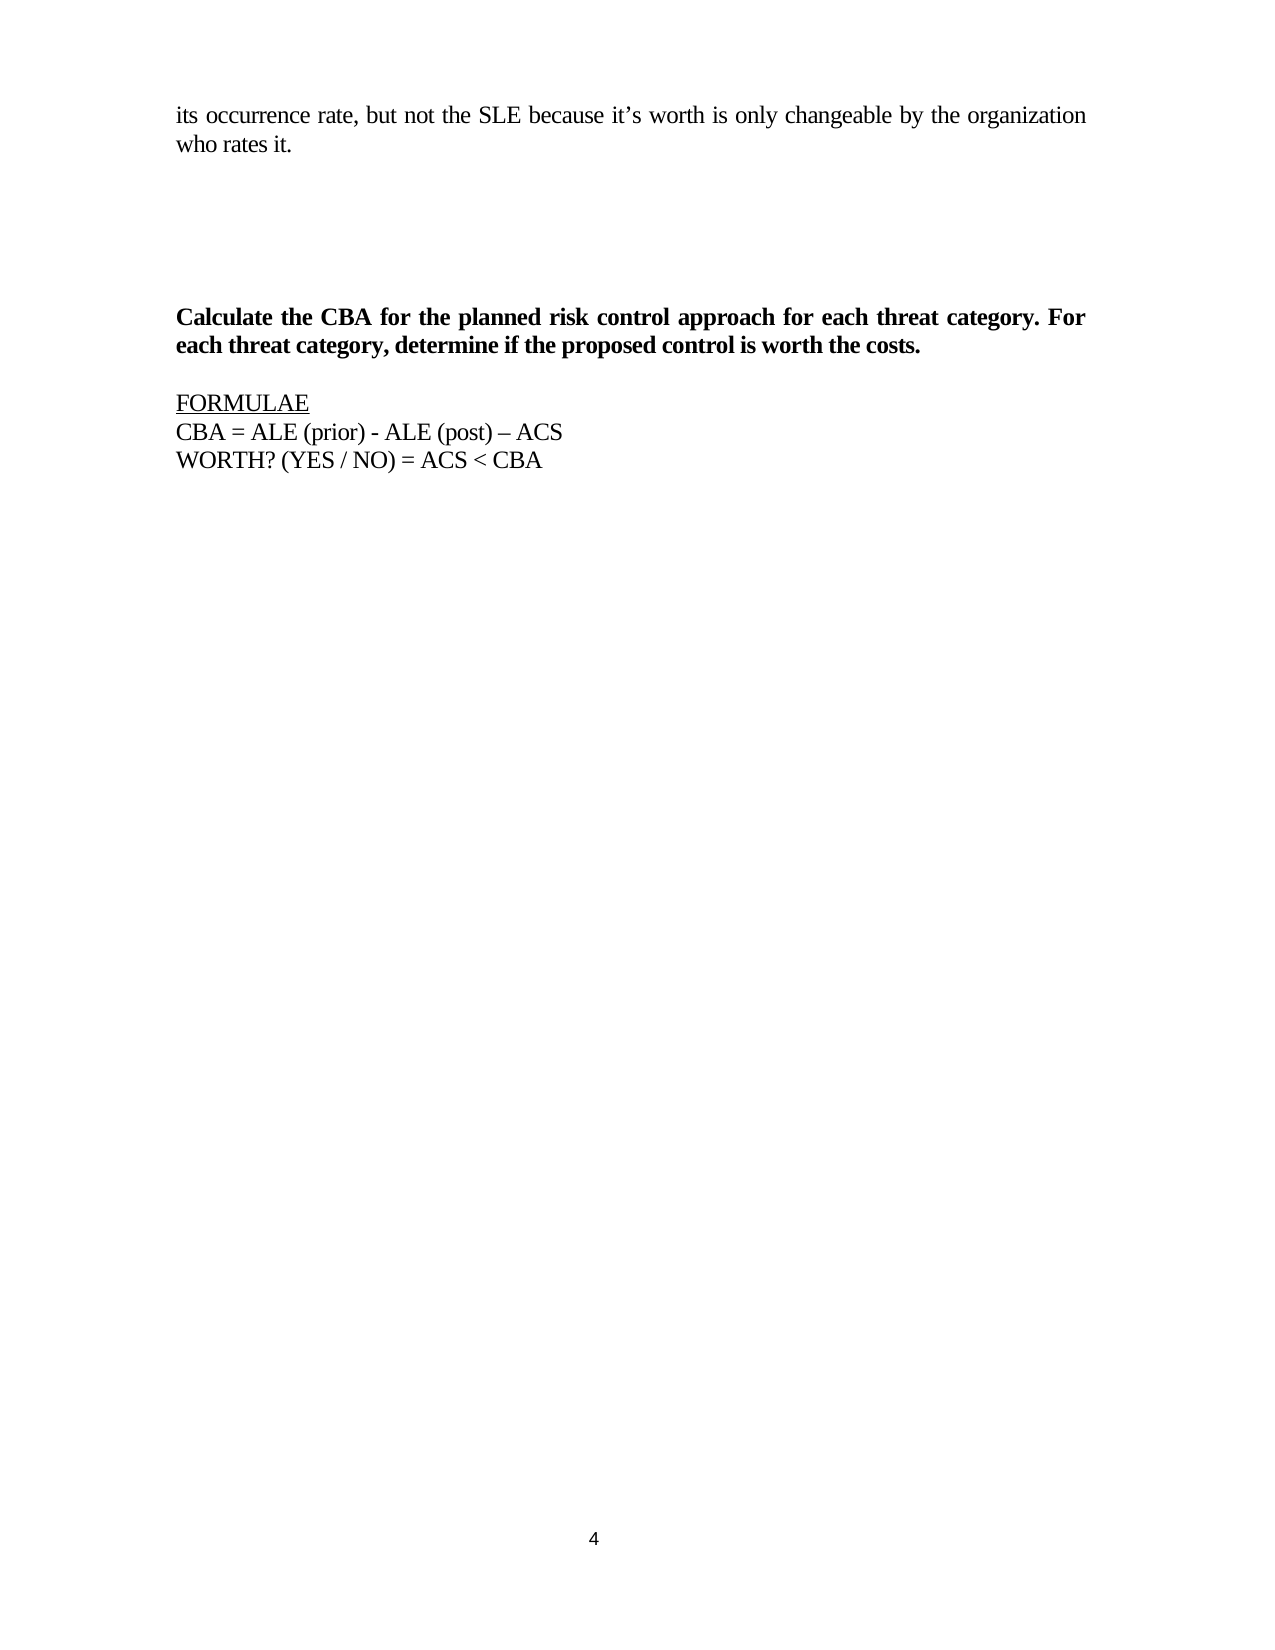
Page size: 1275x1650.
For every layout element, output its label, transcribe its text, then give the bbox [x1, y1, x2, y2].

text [176, 101, 1087, 158]
text CBA = ALE (prior) - ALE (post) – ACS [176, 417, 1087, 446]
text Calculate the CBA for the planned risk control approach for each threat category. For each threat category, determine if the proposed control is worth the costs. [176, 302, 1087, 359]
text FORMULAE [176, 388, 1087, 417]
text WORTH? (YES / NO) = ACS < CBA [176, 446, 1087, 474]
